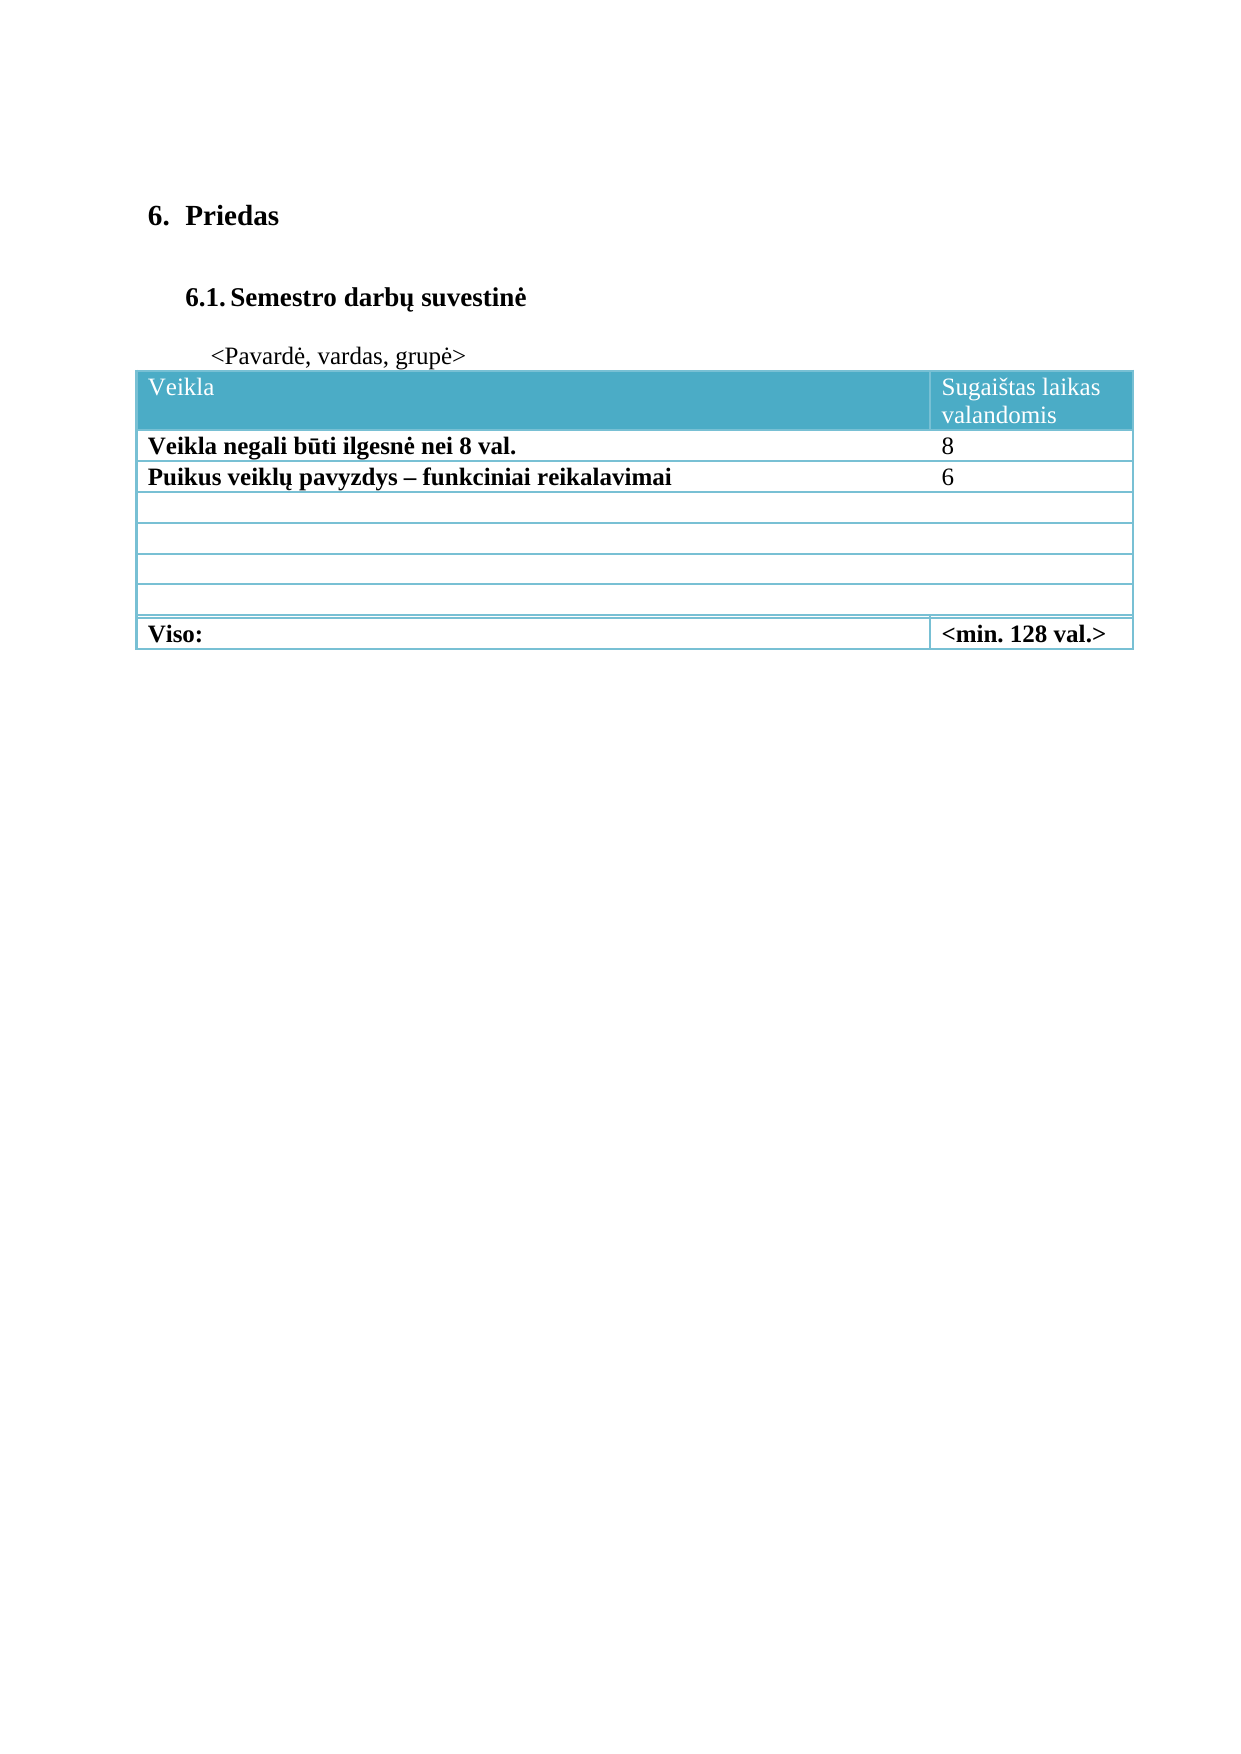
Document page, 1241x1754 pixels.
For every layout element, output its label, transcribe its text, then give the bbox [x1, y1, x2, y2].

table_header Veikla [138, 372, 929, 429]
table_cell Viso: [138, 619, 929, 647]
table_cell [930, 585, 1132, 614]
table_cell [138, 555, 930, 583]
table_cell <min. 128 val.> [931, 619, 1132, 647]
table_cell 8 [930, 431, 1132, 460]
table_cell [930, 493, 1132, 522]
table_cell [138, 493, 930, 522]
table_cell [138, 524, 930, 552]
subtitle Semestro darbų suvestinė [185, 281, 1122, 312]
table_cell Veikla negali būti ilgesnė nei 8 val. [138, 431, 930, 460]
text <Pavardė, vardas, grupė> [148, 341, 1122, 369]
table_header Sugaištas laikas valandomis [931, 372, 1132, 429]
subtitle Priedas [148, 198, 1122, 231]
table_cell [930, 555, 1132, 583]
table_cell [930, 524, 1132, 552]
table_cell [138, 585, 930, 614]
table_cell 6 [930, 462, 1132, 491]
table_cell Puikus veiklų pavyzdys – funkciniai reikalavimai [138, 462, 930, 491]
